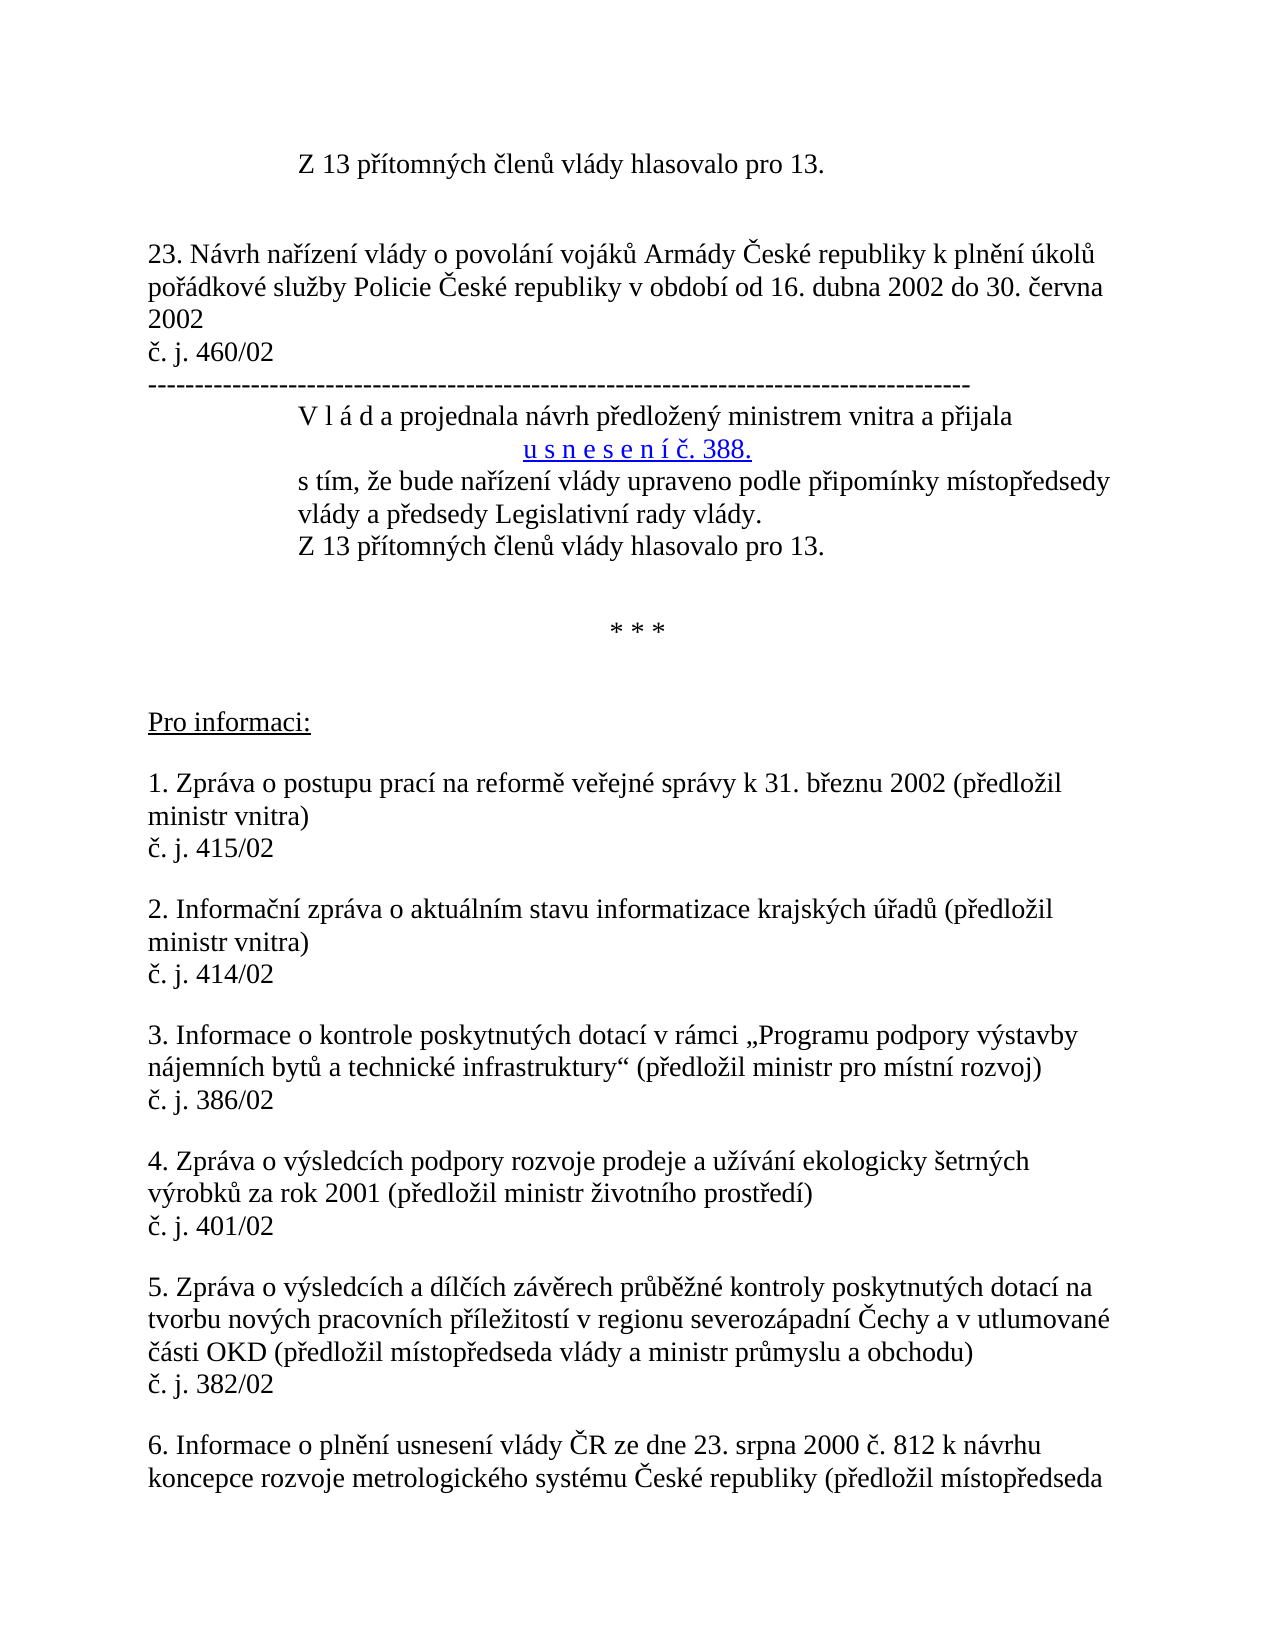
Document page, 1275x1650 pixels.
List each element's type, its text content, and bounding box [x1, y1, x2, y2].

text 23. Návrh nařízení vlády o povolání vojáků Armády České republiky k plnění úkolů pořádkové služby Policie České republiky v období od 16. dubna 2002 do 30. června 2002 č. j. 460/02 ---------------------------------------------------------------------------------------- [148, 180, 1127, 399]
text s tím, že bude nařízení vlády upraveno podle připomínky místopředsedy vlády a předsedy Legislativní rady vlády. [298, 464, 1127, 529]
text u s n e s e n í č. 388. [148, 432, 1127, 464]
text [148, 648, 1127, 1493]
text V l á d a projednala návrh předložený ministrem vnitra a přijala [298, 399, 1127, 432]
text Z 13 přítomných členů vlády hlasovalo pro 13. [298, 529, 1127, 561]
text * * * [148, 615, 1127, 648]
text Z 13 přítomných členů vlády hlasovalo pro 13. [298, 148, 1127, 180]
